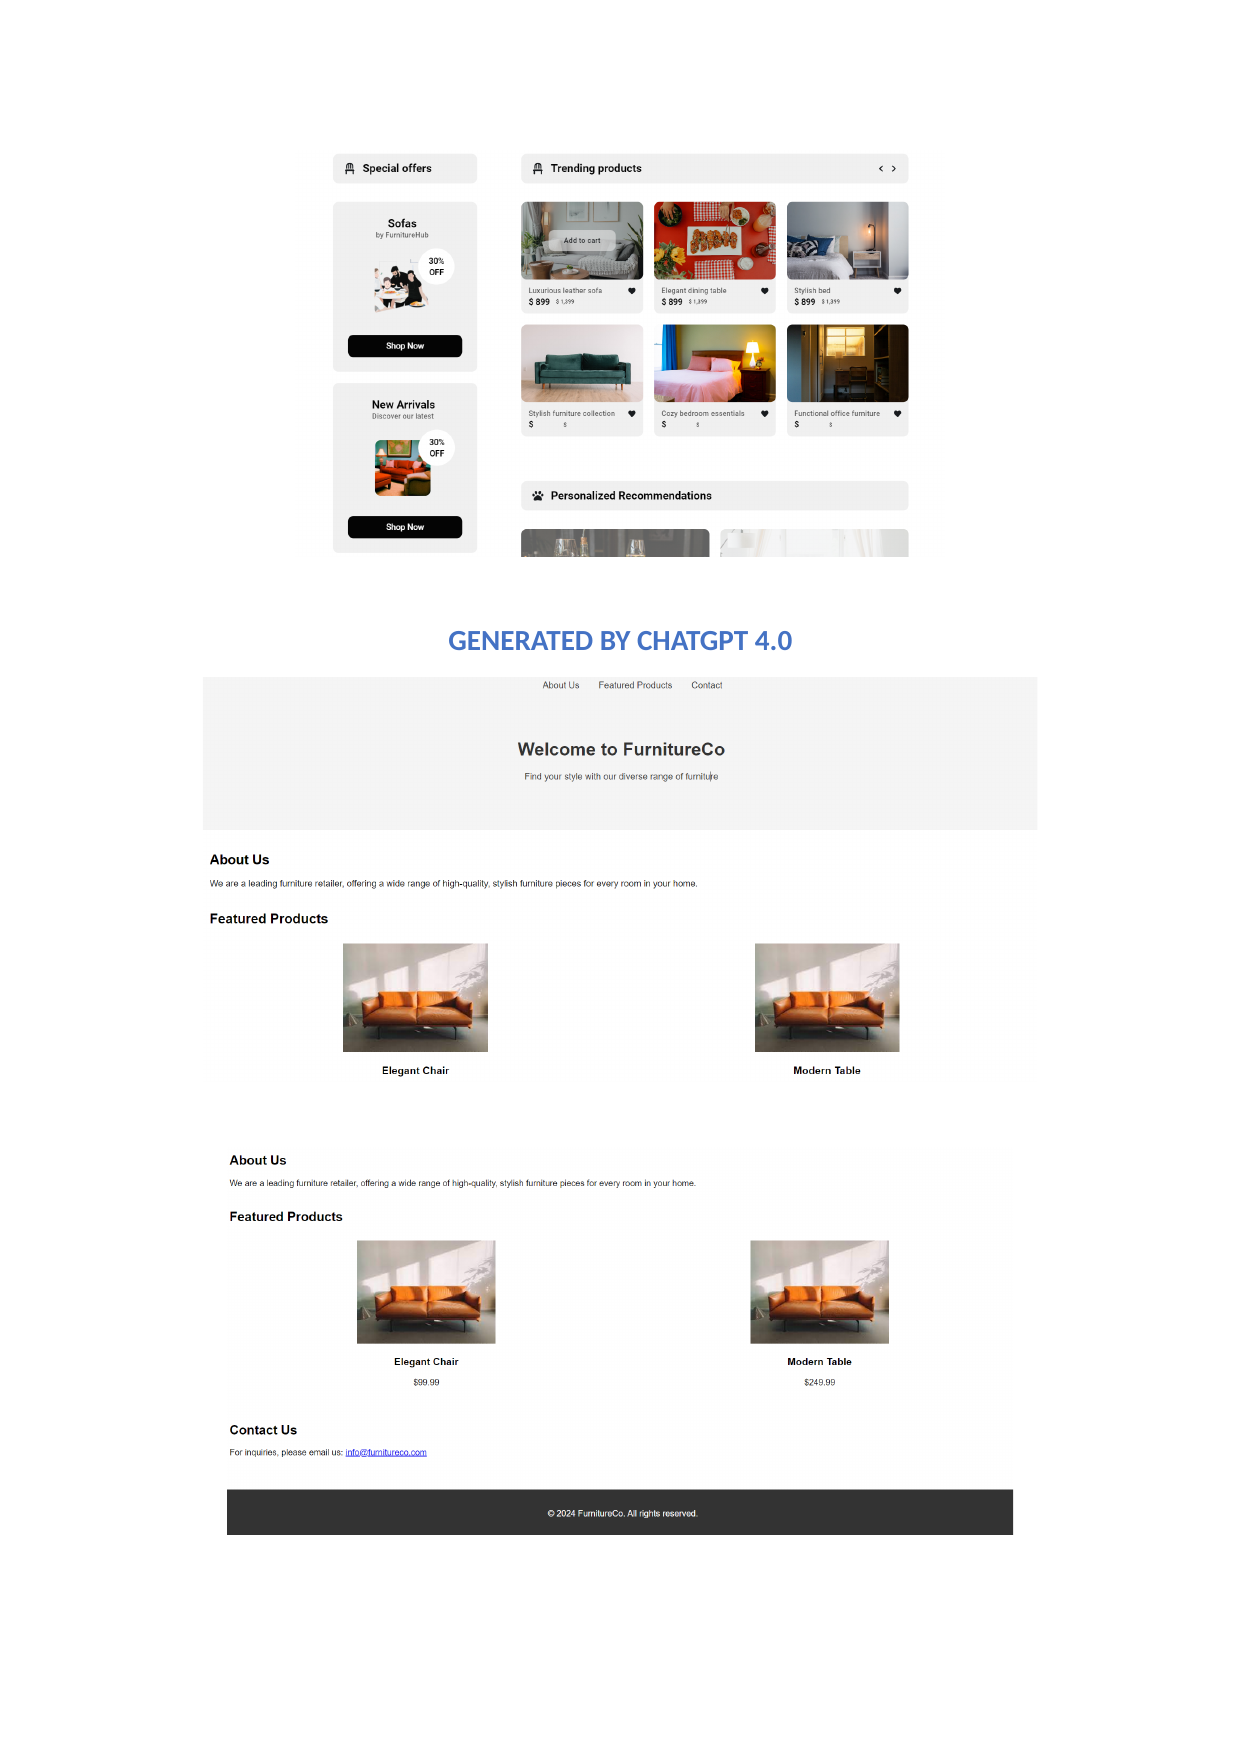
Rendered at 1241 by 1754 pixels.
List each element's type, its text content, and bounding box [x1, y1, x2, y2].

text GENERATED BY CHATGPT 4.0 [150, 622, 1090, 658]
picture [294, 150, 946, 557]
picture [202, 677, 1038, 1082]
picture [227, 1147, 1014, 1535]
